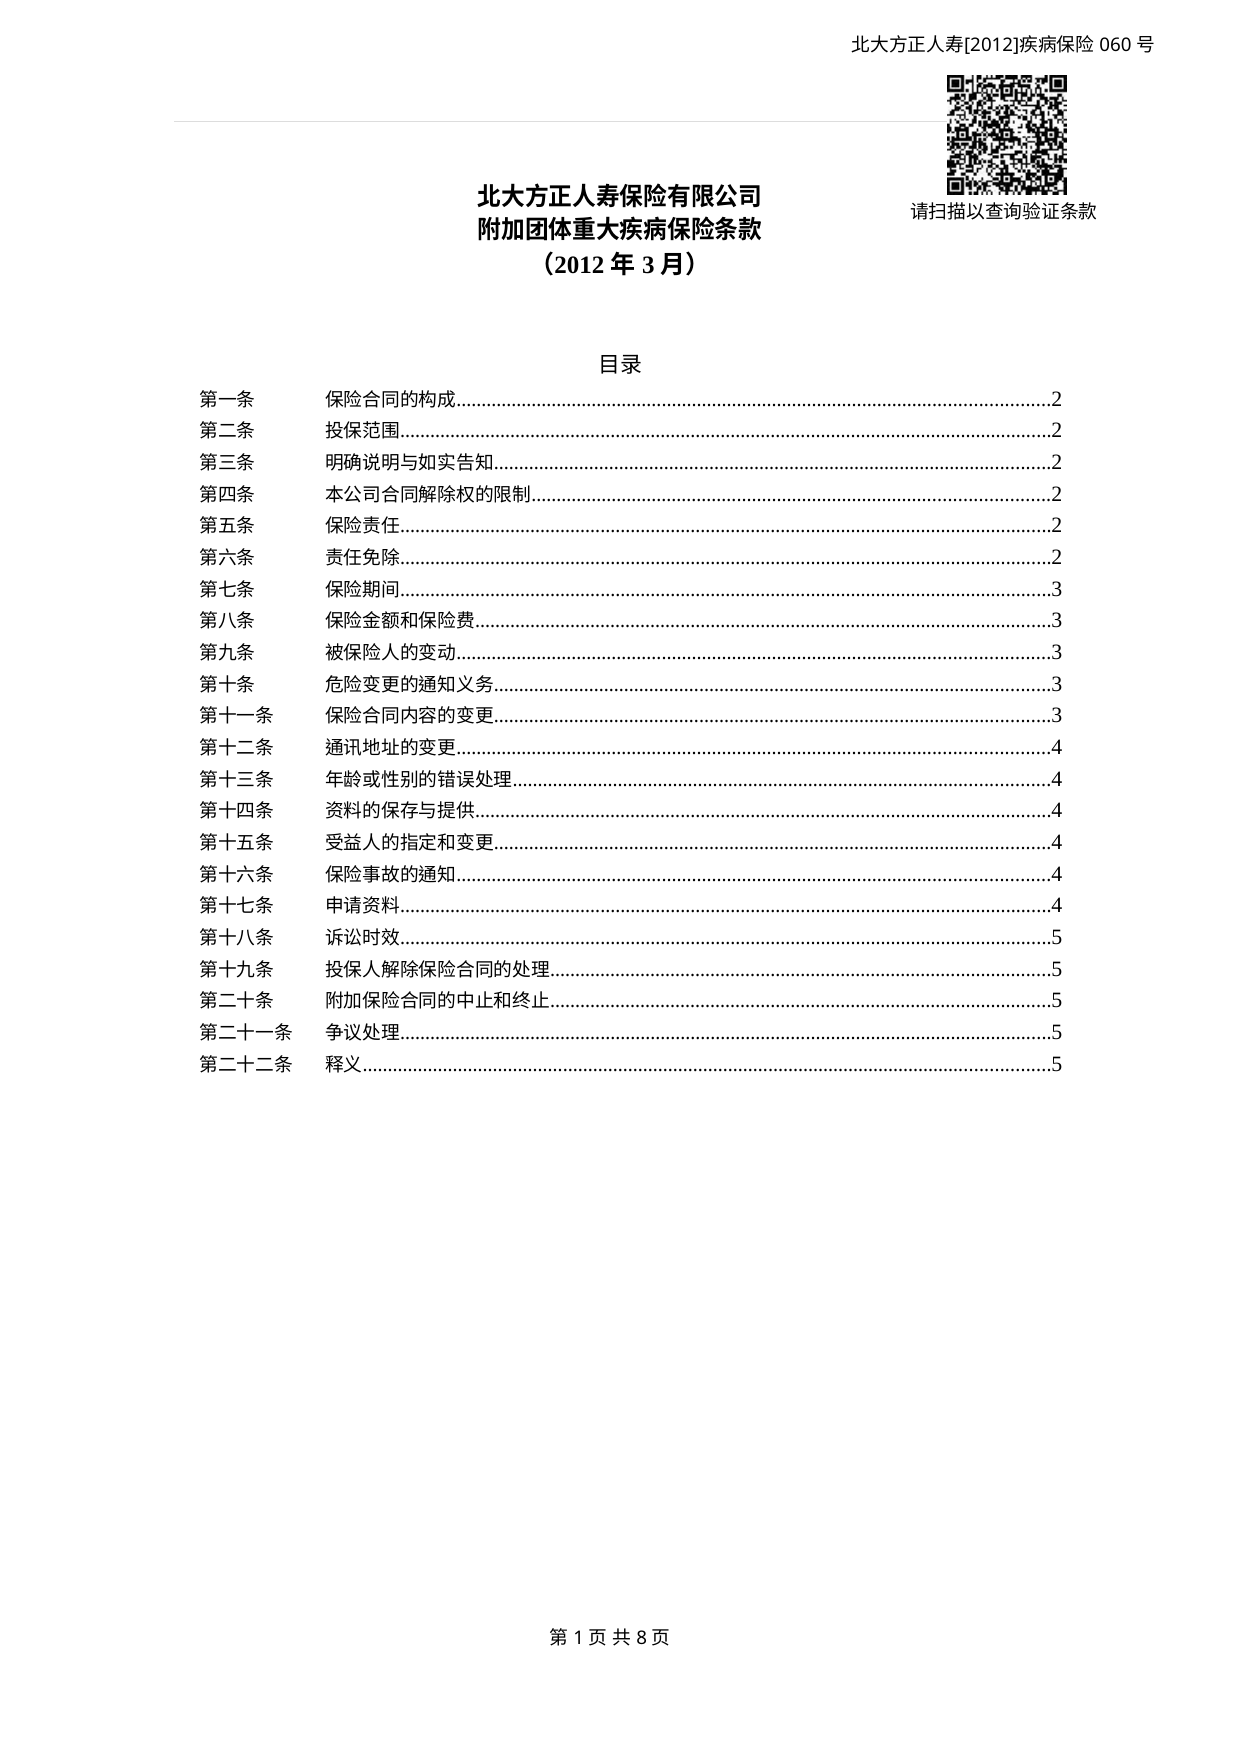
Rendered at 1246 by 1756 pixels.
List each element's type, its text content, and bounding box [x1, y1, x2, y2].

text 北大方正人寿[2012]疾病保险 060 号 [162, 32, 1155, 57]
text （2012 年 3 月） [469, 246, 770, 280]
text 北大方正人寿保险有限公司附加团体重大疾病保险条款 [469, 179, 770, 246]
text 目录 [597, 349, 644, 378]
picture [947, 75, 1067, 195]
text 请扫描以查询验证条款 [910, 198, 1167, 223]
